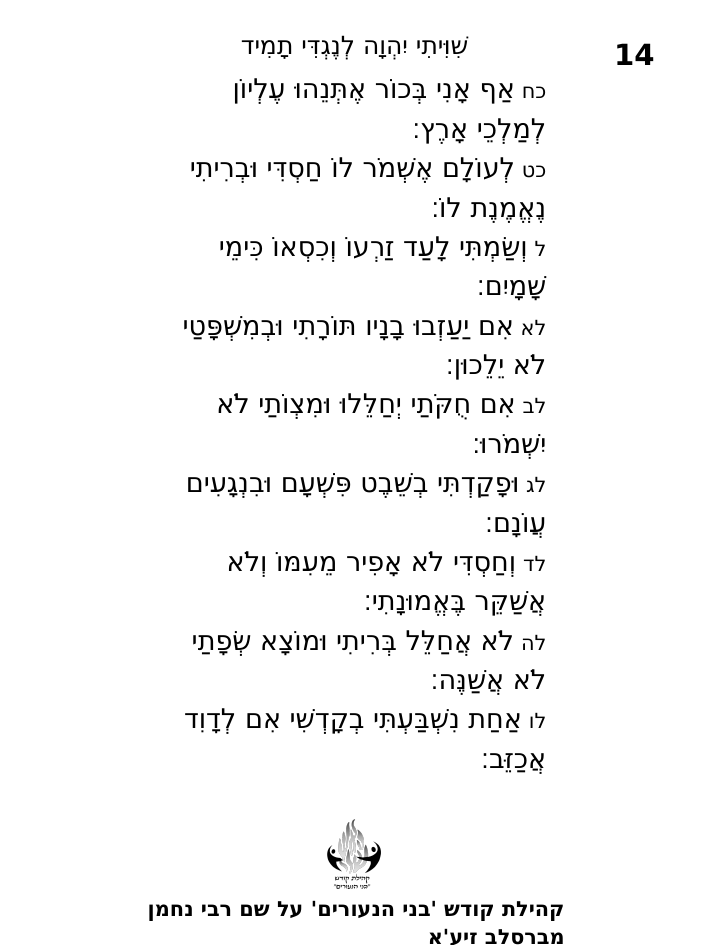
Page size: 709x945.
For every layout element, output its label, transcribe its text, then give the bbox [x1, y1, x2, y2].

picture [317, 817, 391, 891]
